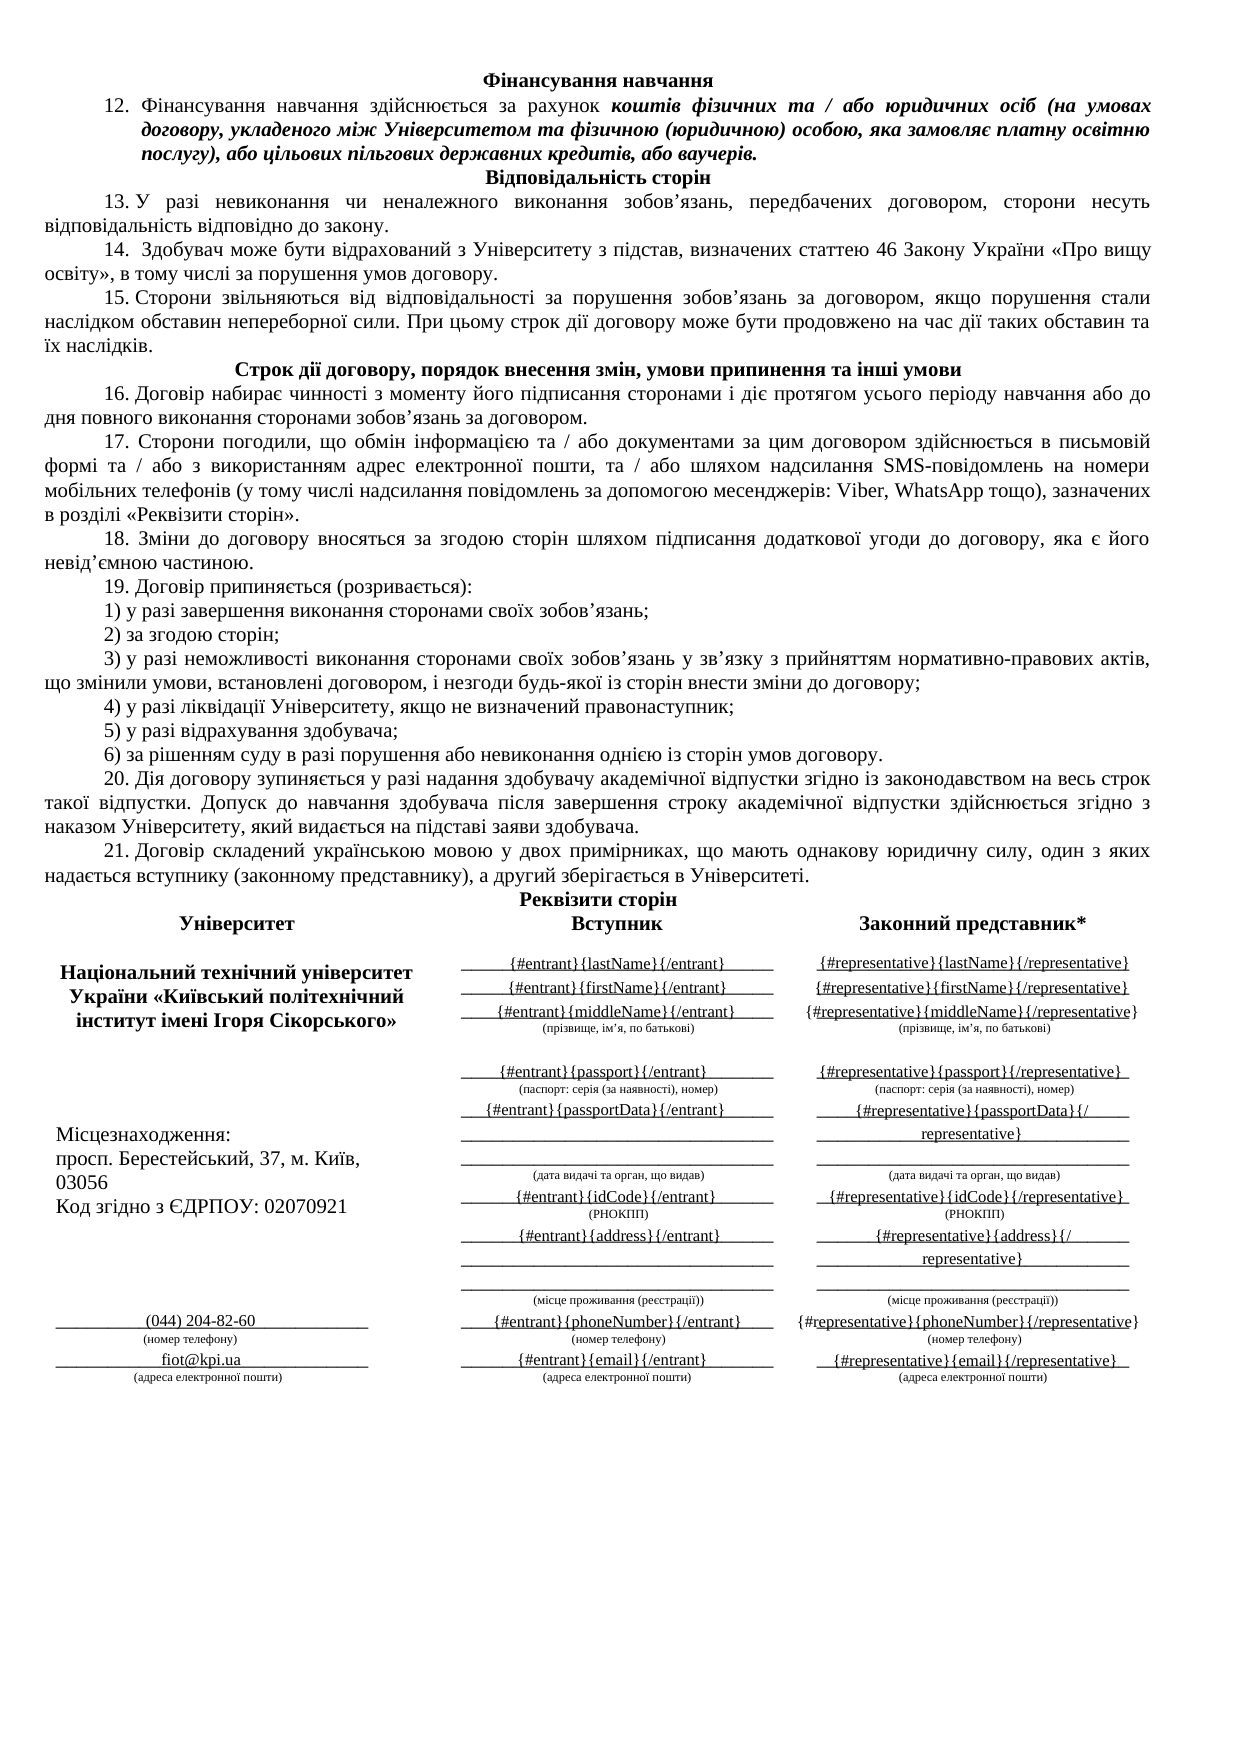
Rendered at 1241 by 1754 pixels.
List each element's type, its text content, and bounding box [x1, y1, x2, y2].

table_cell Місцезнаходження: просп. Берестейський, 37, м. Київ, 03056 Код згідно з ЄДРПОУ: 02070921 [44, 1058, 428, 1307]
text 2) за згодою сторін; [44, 622, 1152, 646]
table_header Університет [44, 911, 428, 935]
text 13. У разі невиконання чи неналежного виконання зобов’язань, передбачених договором, сторони несуть відповідальність відповідно до закону. [44, 189, 1152, 237]
text Строк дії договору, порядок внесення змін, умови припинення та інші умови [44, 357, 1152, 381]
text 5) у разі відрахування здобувача; [44, 718, 1152, 742]
text Фінансування навчання [44, 68, 1152, 92]
text 1) у разі завершення виконання сторонами своїх зобов’язань; [44, 598, 1152, 622]
text 14. Здобувач може бути відрахований з Університету з підстав, визначених статтею 46 Закону України «Про вищу освіту», в тому числі за порушення умов договору. [44, 237, 1152, 285]
table_cell ______________________________ (паспорт: серія (за наявності), номер) ______________________________ ______________________________ ______________________________ (дата видачі та орган, що видав) ______________________________ (РНОКПП) ______________________________ ______________________________ ______________________________ (місце проживання (реєстрації)) [429, 1058, 805, 1307]
table_cell ______________________________ (номер телефону) ______________________________ (адреса електронної пошти) [805, 1308, 1141, 1658]
table_cell ______________________________ (паспорт: серія (за наявності), номер) ______________________________ ______________________________ ______________________________ (дата видачі та орган, що видав) ______________________________ (РНОКПП) ______________________________ ______________________________ ______________________________ (місце проживання (реєстрації)) [805, 1058, 1141, 1307]
text 16. Договір набирає чинності з моменту його підписання сторонами і діє протягом усього періоду навчання або до дня повного виконання сторонами зобов’язань за договором. [44, 381, 1152, 429]
text Відповідальність сторін [44, 165, 1152, 189]
text Реквізити сторін [44, 887, 1152, 911]
text 18. Зміни до договору вносяться за згодою сторін шляхом підписання додаткової угоди до договору, яка є його невід’ємною частиною. [44, 526, 1152, 574]
table_cell ______________________________ (номер телефону) ______________________________ (адреса електронної пошти) [429, 1308, 805, 1658]
table_header Законний представник* [805, 911, 1141, 935]
text 3) у разі неможливості виконання сторонами своїх зобов’язань у зв’язку з прийняттям нормативно-правових актів, що змінили умови, встановлені договором, і незгоди будь-якої із сторін внести зміни до договору; [44, 646, 1152, 694]
list Фінансування навчання здійснюється за рахунок коштів фізичних та / або юридичних осіб (на умовах договору, укладеного між Університетом та фізичною (юридичною) особою, яка замовляє платну освітню послугу), або цільових пільгових державних кредитів, або ваучерів. [103, 92, 1152, 165]
text 19. Договір припиняється (розривається): [44, 574, 1152, 598]
text 6) за рішенням суду в разі порушення або невиконання однією із сторін умов договору. [44, 742, 1152, 766]
table_header Вступник [429, 911, 805, 935]
table_cell ______________________________ ______________________________ ______________________________ (прізвище, ім’я, по батькові) [805, 935, 1141, 1057]
text 21. Договір складений українською мовою у двох примірниках, що мають однакову юридичну силу, один з яких надається вступнику (законному представнику), а другий зберігається в Університеті. [44, 838, 1152, 887]
table_cell ______________________________ (номер телефону) ______________________________ (адреса електронної пошти) [44, 1308, 428, 1658]
text 15. Сторони звільняються від відповідальності за порушення зобов’язань за договором, якщо порушення стали наслідком обставин непереборної сили. При цьому строк дії договору може бути продовжено на час дії таких обставин та їх наслідків. [44, 285, 1152, 357]
table_cell ______________________________ ______________________________ ______________________________ (прізвище, ім’я, по батькові) [429, 935, 805, 1057]
table_cell Національний технічний університет України «Київський політехнічний інститут імені Ігоря Сікорського» [44, 935, 428, 1057]
text 4) у разі ліквідації Університету, якщо не визначений правонаступник; [44, 694, 1152, 718]
text 20. Дія договору зупиняється у разі надання здобувачу академічної відпустки згідно із законодавством на весь строк такої відпустки. Допуск до навчання здобувача після завершення строку академічної відпустки здійснюється згідно з наказом Університету, який видається на підставі заяви здобувача. [44, 766, 1152, 838]
text 17. Сторони погодили, що обмін інформацією та / або документами за цим договором здійснюється в письмовій формі та / або з використанням адрес електронної пошти, та / або шляхом надсилання SMS-повідомлень на номери мобільних телефонів (у тому числі надсилання повідомлень за допомогою месенджерів: Viber, WhatsApp тощо), зазначених в розділі «Реквізити сторін». [44, 429, 1152, 526]
